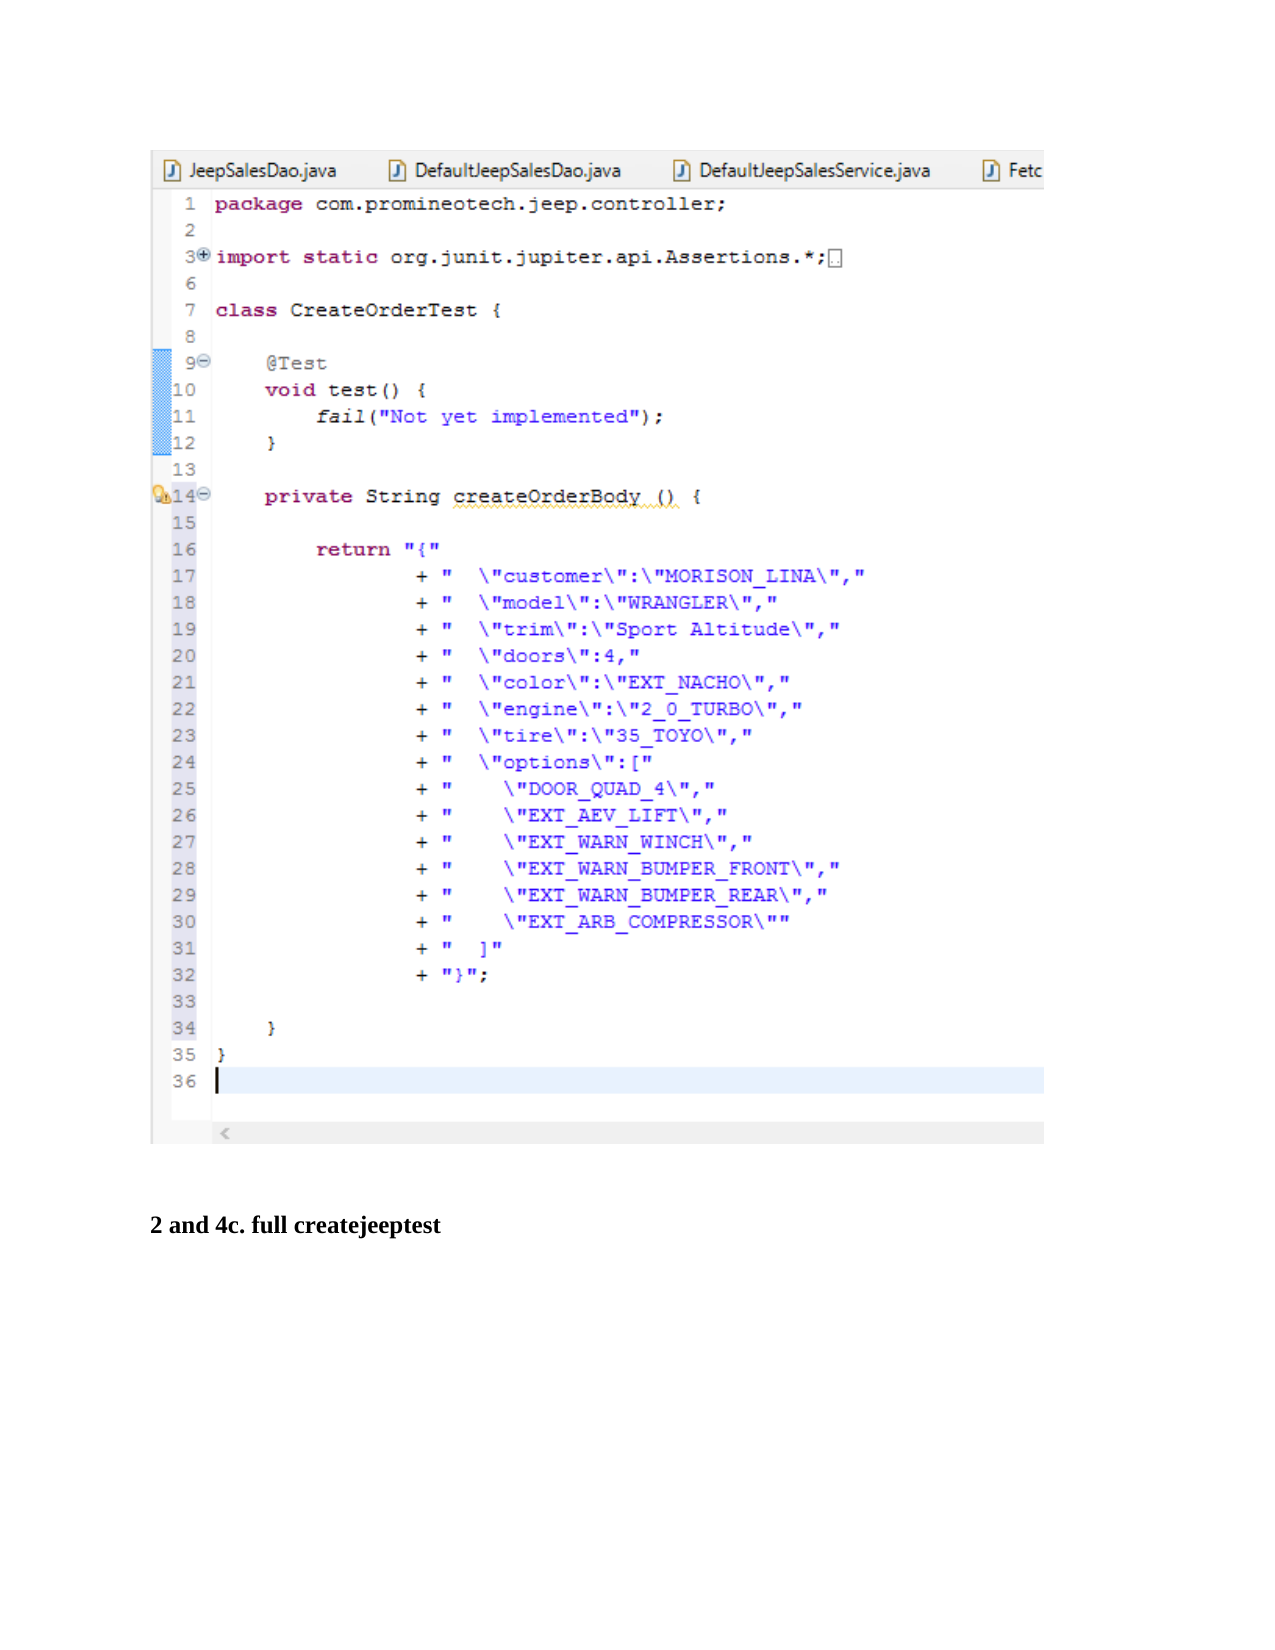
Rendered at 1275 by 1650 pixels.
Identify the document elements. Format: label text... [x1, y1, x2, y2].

text 2 and 4c. full createjeeptest [150, 1210, 1125, 1239]
picture [150, 150, 1044, 1144]
